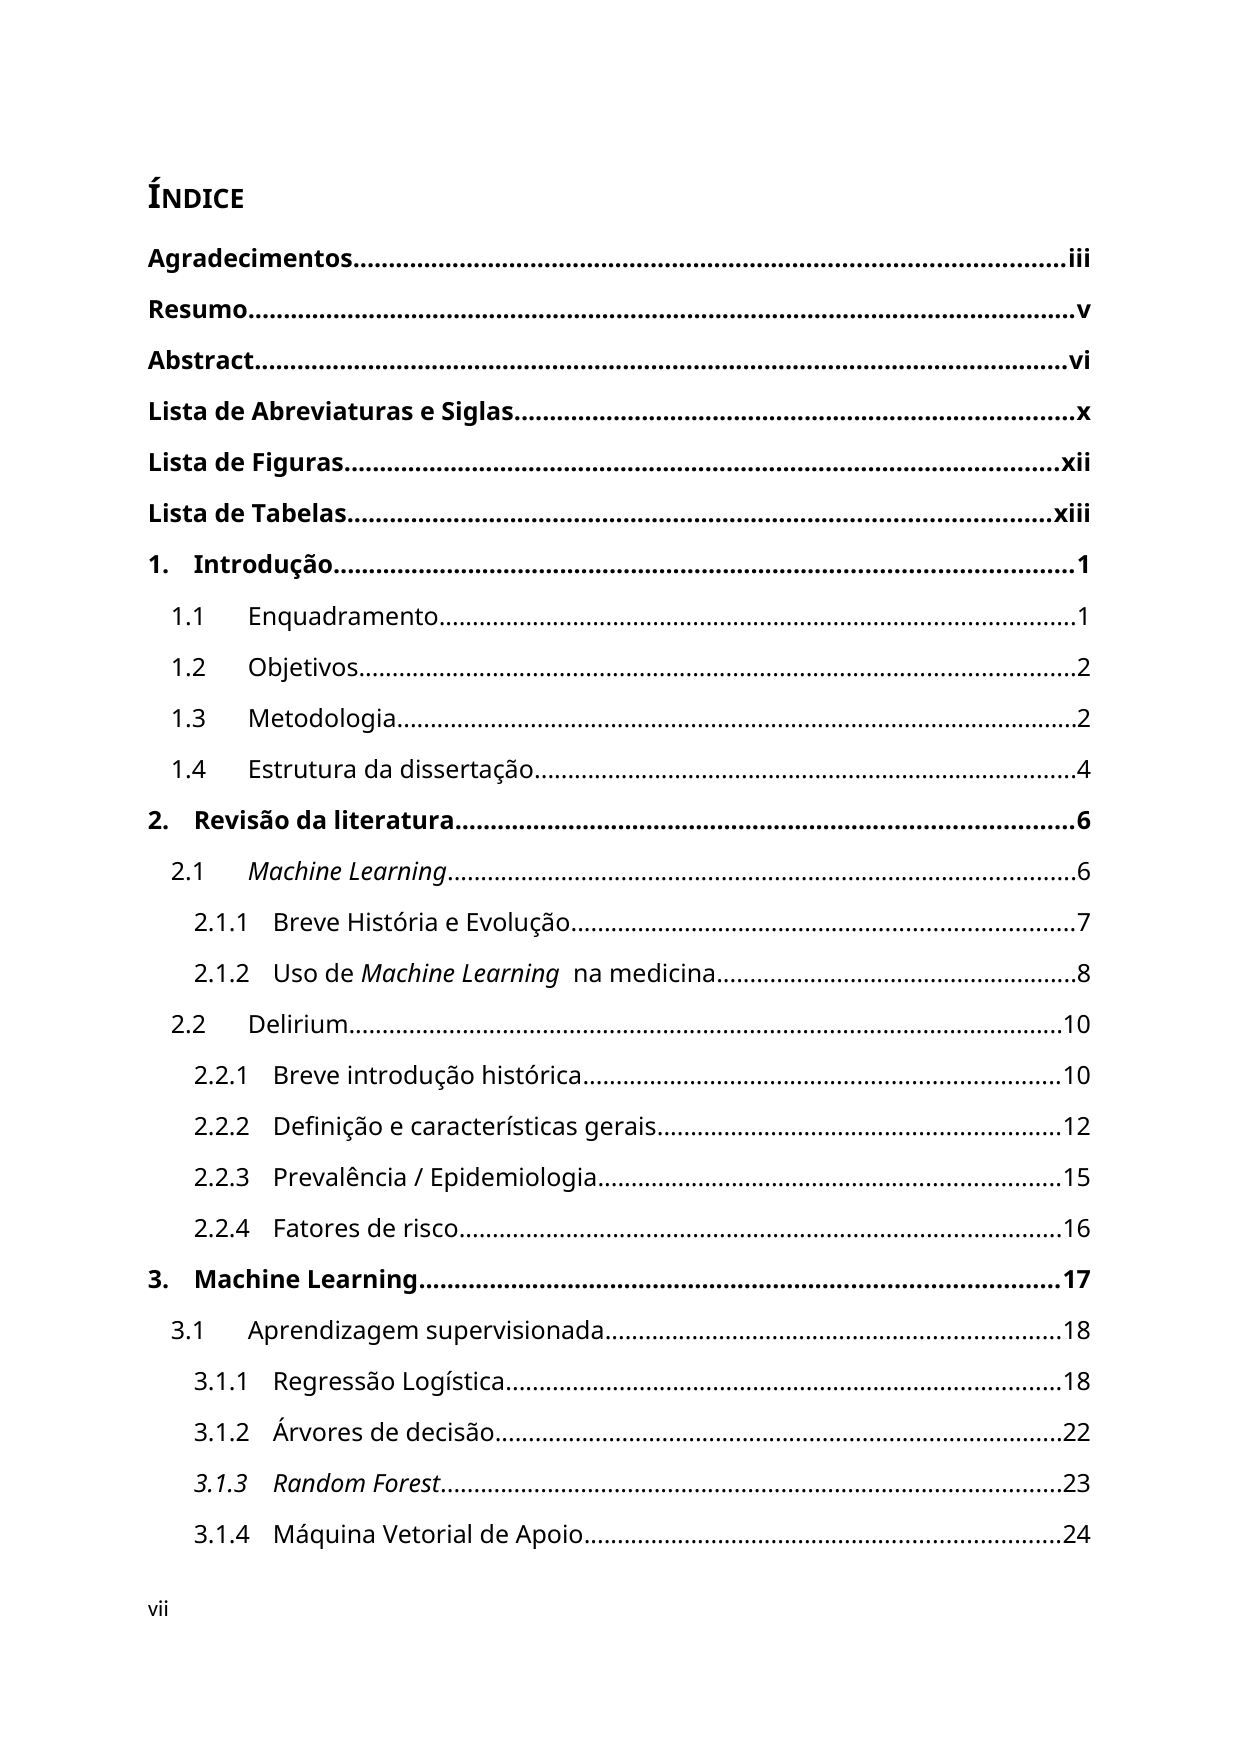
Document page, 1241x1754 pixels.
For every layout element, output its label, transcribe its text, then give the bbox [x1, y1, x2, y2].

text 2.2.1 Breve introdução histórica 10 [193, 1057, 1092, 1092]
text 2.2 Delirium 10 [171, 1006, 1092, 1041]
text 3.1.1 Regressão Logística 18 [193, 1364, 1092, 1398]
text 3.1.3 Random Forest 23 [193, 1466, 1092, 1500]
text 2.1.1 Breve História e Evolução 7 [193, 904, 1092, 938]
text Lista de Tabelas xiii [148, 496, 1092, 530]
text 3.1 Aprendizagem supervisionada 18 [171, 1313, 1092, 1347]
text 3.1.2 Árvores de decisão 22 [193, 1415, 1092, 1449]
text Abstract vi [148, 343, 1092, 377]
text 1.4 Estrutura da dissertação 4 [171, 751, 1092, 785]
text Resumo v [148, 292, 1092, 326]
text 1.1 Enquadramento 1 [171, 598, 1092, 632]
text 2. Revisão da literatura 6 [148, 802, 1092, 836]
text 3. Machine Learning 17 [148, 1262, 1092, 1296]
text 2.2.2 Definição e características gerais 12 [193, 1108, 1092, 1143]
text 2.2.4 Fatores de risco 16 [193, 1211, 1092, 1245]
text Lista de Figuras xii [148, 445, 1092, 479]
text 1. Introdução 1 [148, 547, 1092, 581]
text Agradecimentos iii [148, 241, 1092, 275]
text 2.1 Machine Learning 6 [171, 853, 1092, 887]
text Lista de Abreviaturas e Siglas x [148, 394, 1092, 428]
text 1.2 Objetivos 2 [171, 649, 1092, 683]
text 1.3 Metodologia 2 [171, 700, 1092, 734]
text 3.1.4 Máquina Vetorial de Apoio 24 [193, 1517, 1092, 1551]
text Índice [148, 173, 1092, 218]
text 2.2.3 Prevalência / Epidemiologia 15 [193, 1159, 1092, 1194]
text 2.1.2 Uso de Machine Learning na medicina 8 [193, 955, 1092, 989]
